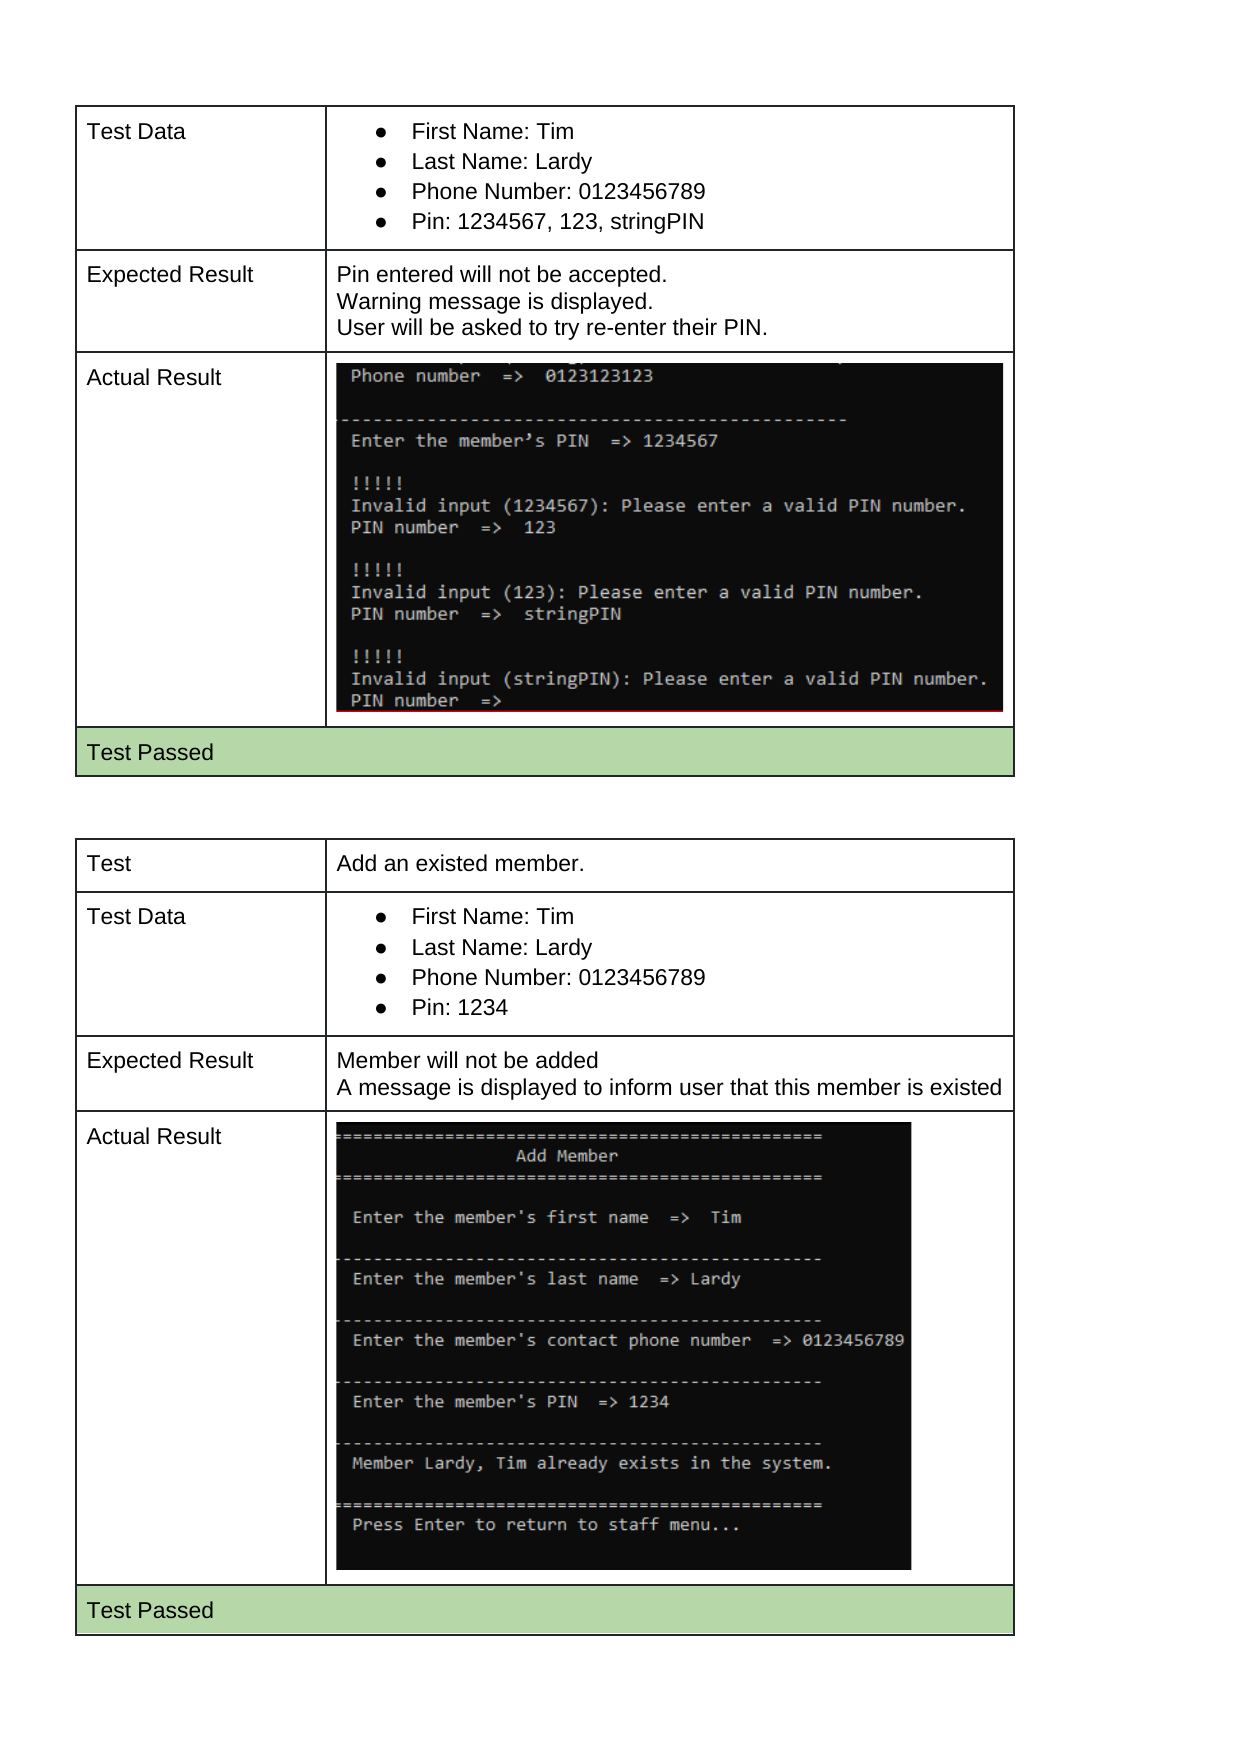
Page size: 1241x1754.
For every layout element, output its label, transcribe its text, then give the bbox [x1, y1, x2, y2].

table_header Add an existed member. [327, 840, 1013, 891]
table_cell Expected Result [77, 1037, 325, 1110]
table_cell Pin entered will not be accepted. Warning message is displayed. User will be asked to try re-enter their PIN. [327, 251, 1013, 351]
table_cell First Name: Tim Last Name: Lardy Phone Number: 0123456789 Pin: 1234 [327, 893, 1013, 1034]
table_cell Test Passed [77, 728, 1013, 775]
table_cell Test Passed [77, 1586, 1013, 1633]
table_header Test [77, 840, 325, 891]
picture [336, 363, 1004, 712]
picture [336, 1122, 912, 1570]
table_cell Test Data [77, 893, 325, 1034]
table_cell Member will not be added A message is displayed to inform user that this member is existed [327, 1037, 1013, 1110]
table_cell [327, 353, 1013, 726]
table_cell Actual Result [77, 1112, 325, 1584]
table_cell Test Data [77, 107, 325, 249]
table_cell [327, 1112, 1013, 1584]
table_cell Actual Result [77, 353, 325, 726]
table_cell Expected Result [77, 251, 325, 351]
table_cell First Name: Tim Last Name: Lardy Phone Number: 0123456789 Pin: 1234567, 123, stringPIN [327, 107, 1013, 249]
